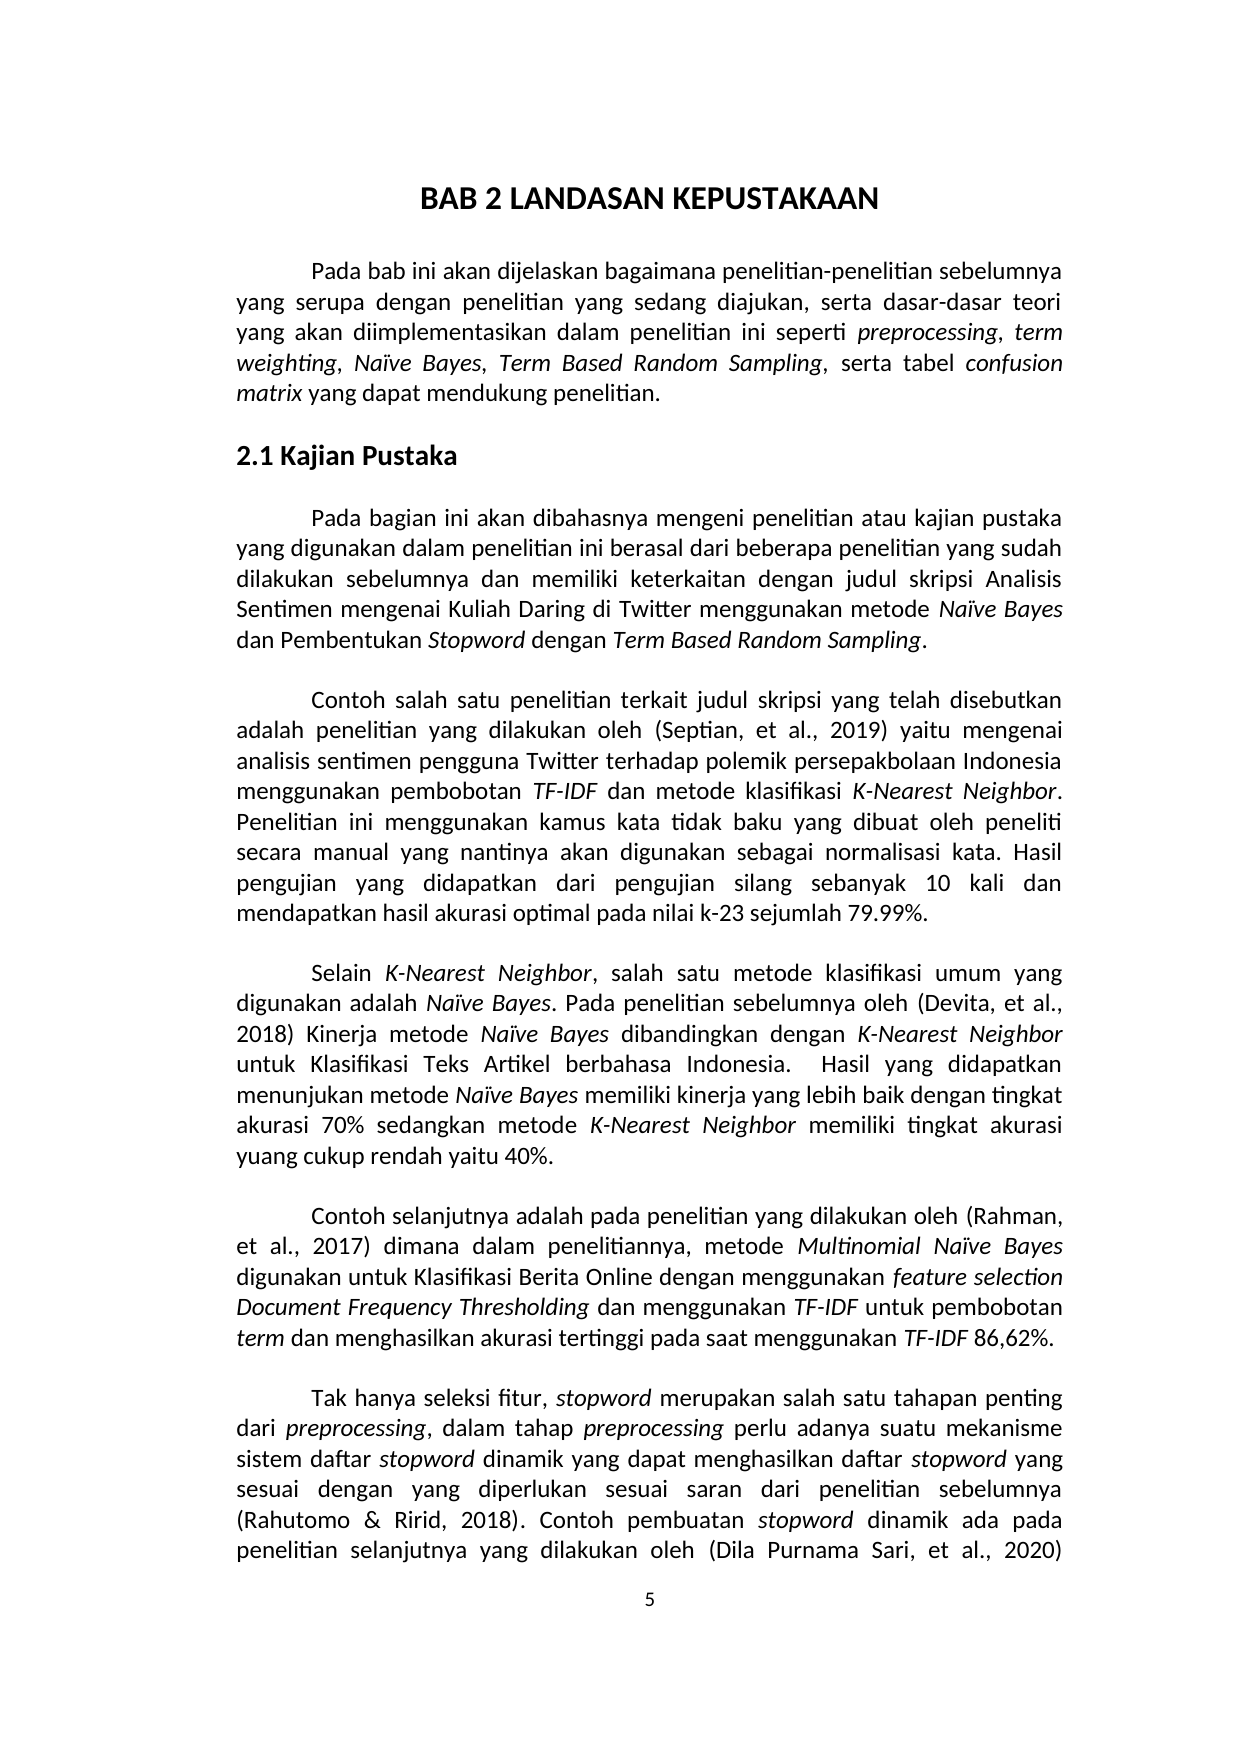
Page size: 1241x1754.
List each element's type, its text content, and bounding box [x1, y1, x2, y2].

subtitle Kajian Pustaka [236, 437, 1063, 473]
text Pada bagian ini akan dibahasnya mengeni penelitian atau kajian pustaka yang digunakan dalam penelitian ini berasal dari beberapa penelitian yang sudah dilakukan sebelumnya dan memiliki keterkaitan dengan judul skripsi Analisis Sentimen mengenai Kuliah Daring di Twitter menggunakan metode Naïve Bayes dan Pembentukan Stopword dengan Term Based Random Sampling. [236, 502, 1063, 654]
text Contoh selanjutnya adalah pada penelitian yang dilakukan oleh dimana dalam penelitiannya, metode Multinomial Naïve Bayes digunakan untuk Klasifikasi Berita Online dengan menggunakan feature selection Document Frequency Thresholding dan menggunakan TF-IDF untuk pembobotan term dan menghasilkan akurasi tertinggi pada saat menggunakan TF-IDF 86,62%. [236, 1200, 1063, 1352]
subtitle LANDASAN KEPUSTAKAAN [236, 177, 1063, 218]
text Selain K-Nearest Neighbor, salah satu metode klasifikasi umum yang digunakan adalah Naïve Bayes. Pada penelitian sebelumnya oleh Kinerja metode Naïve Bayes dibandingkan dengan K-Nearest Neighbor untuk Klasifikasi Teks Artikel berbahasa Indonesia. Hasil yang didapatkan menunjukan metode Naïve Bayes memiliki kinerja yang lebih baik dengan tingkat akurasi 70% sedangkan metode K-Nearest Neighbor memiliki tingkat akurasi yuang cukup rendah yaitu 40%. [236, 957, 1063, 1171]
text Pada bab ini akan dijelaskan bagaimana penelitian-penelitian sebelumnya yang serupa dengan penelitian yang sedang diajukan, serta dasar-dasar teori yang akan diimplementasikan dalam penelitian ini seperti preprocessing, term weighting, Naïve Bayes, Term Based Random Sampling, serta tabel confusion matrix yang dapat mendukung penelitian. [236, 255, 1063, 408]
text Contoh salah satu penelitian terkait judul skripsi yang telah disebutkan adalah penelitian yang dilakukan oleh yaitu mengenai analisis sentimen pengguna Twitter terhadap polemik persepakbolaan Indonesia menggunakan pembobotan TF-IDF dan metode klasifikasi K-Nearest Neighbor. Penelitian ini menggunakan kamus kata tidak baku yang dibuat oleh peneliti secara manual yang nantinya akan digunakan sebagai normalisasi kata. Hasil pengujian yang didapatkan dari pengujian silang sebanyak 10 kali dan mendapatkan hasil akurasi optimal pada nilai k-23 sejumlah 79.99%. [236, 684, 1063, 928]
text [236, 1382, 1063, 1565]
